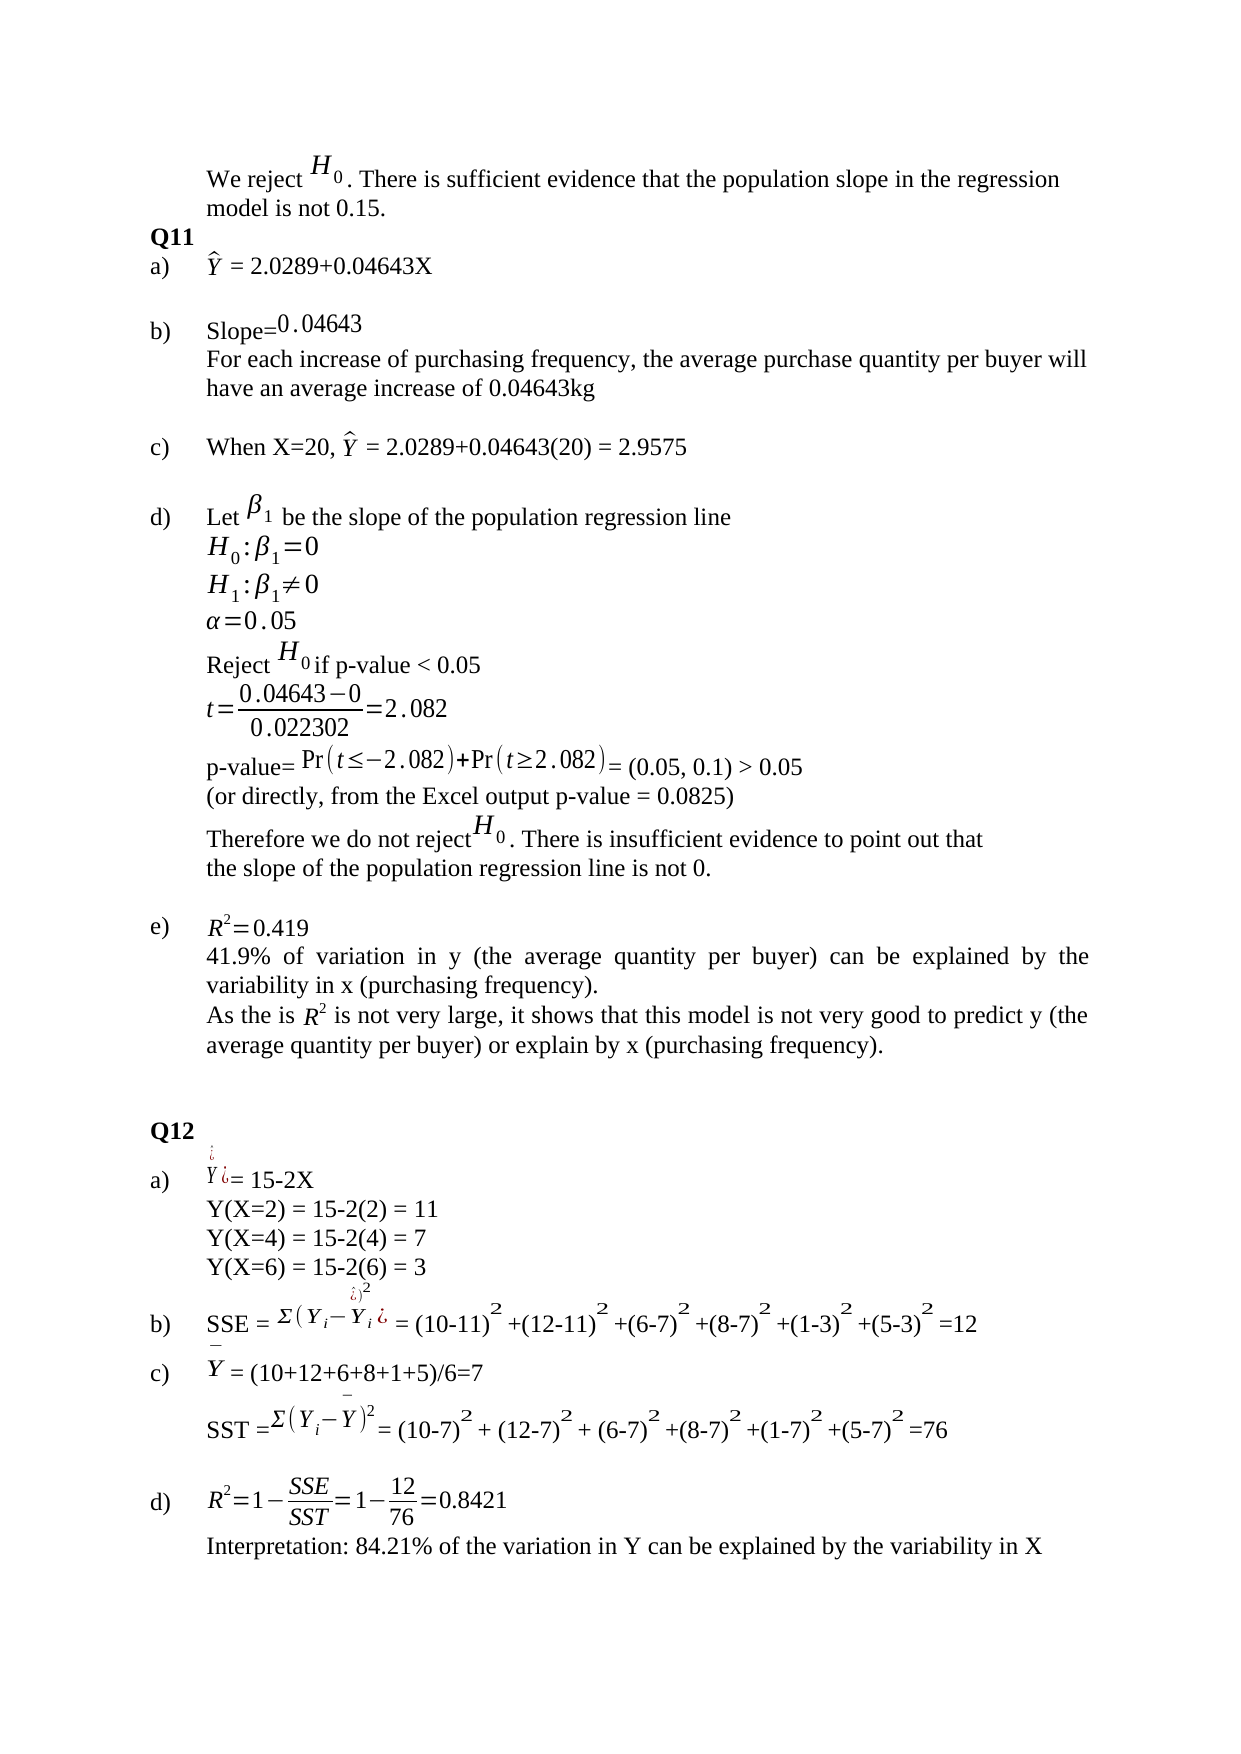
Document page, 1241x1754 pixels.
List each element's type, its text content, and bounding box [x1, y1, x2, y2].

text Y(X=2) = 15-2(2) = 11 Y(X=4) = 15-2(4) = 7 Y(X=6) = 15-2(6) = 3 [150, 1194, 1090, 1281]
text b) Slope= [150, 309, 1090, 344]
text Reject if p-value < 0.05 [150, 636, 1090, 679]
text We reject . There is sufficient evidence that the population slope in the regression model is not 0.15. [150, 150, 1090, 222]
text Q12 [150, 1116, 1090, 1145]
text c) When X=20, = 2.0289+0.04643(20) = 2.9575 [94, 431, 1090, 461]
text 41.9% of variation in y (the average quantity per buyer) can be explained by the variability in x (purchasing frequency). [150, 941, 1090, 999]
text (or directly, from the Excel output p-value = 0.0825) [150, 781, 1090, 810]
text p-value= = (0.05, 0.1) > 0.05 [150, 743, 1090, 781]
text d) [150, 1472, 1090, 1531]
text For each increase of purchasing frequency, the average purchase quantity per buyer will have an average increase of 0.04643kg [150, 344, 1090, 402]
text Therefore we do not reject. There is insufficient evidence to point out that the slope of the population regression line is not 0. [150, 810, 1090, 882]
text As the is is not very large, it shows that this model is not very good to predict y (the average quantity per buyer) or explain by x (purchasing frequency). [150, 999, 1090, 1059]
text c) = (10+12+6+8+1+5)/6=7 SST == (10-7)+ (12-7)+ (6-7)+(8-7)+(1-7)+(5-7)=76 [150, 1337, 1090, 1472]
text a) = 2.0289+0.04643X [150, 250, 1090, 281]
text b) SSE = = (10-11)+(12-11)+(6-7)+(8-7)+(1-3)+(5-3)=12 [150, 1281, 1090, 1337]
text d) Let be the slope of the population regression line [150, 490, 1090, 531]
text e) [150, 910, 1090, 941]
text a) = 15-2X [150, 1145, 1090, 1194]
text Interpretation: 84.21% of the variation in Y can be explained by the variability in X [206, 1531, 1090, 1560]
text Q11 [150, 222, 1090, 250]
